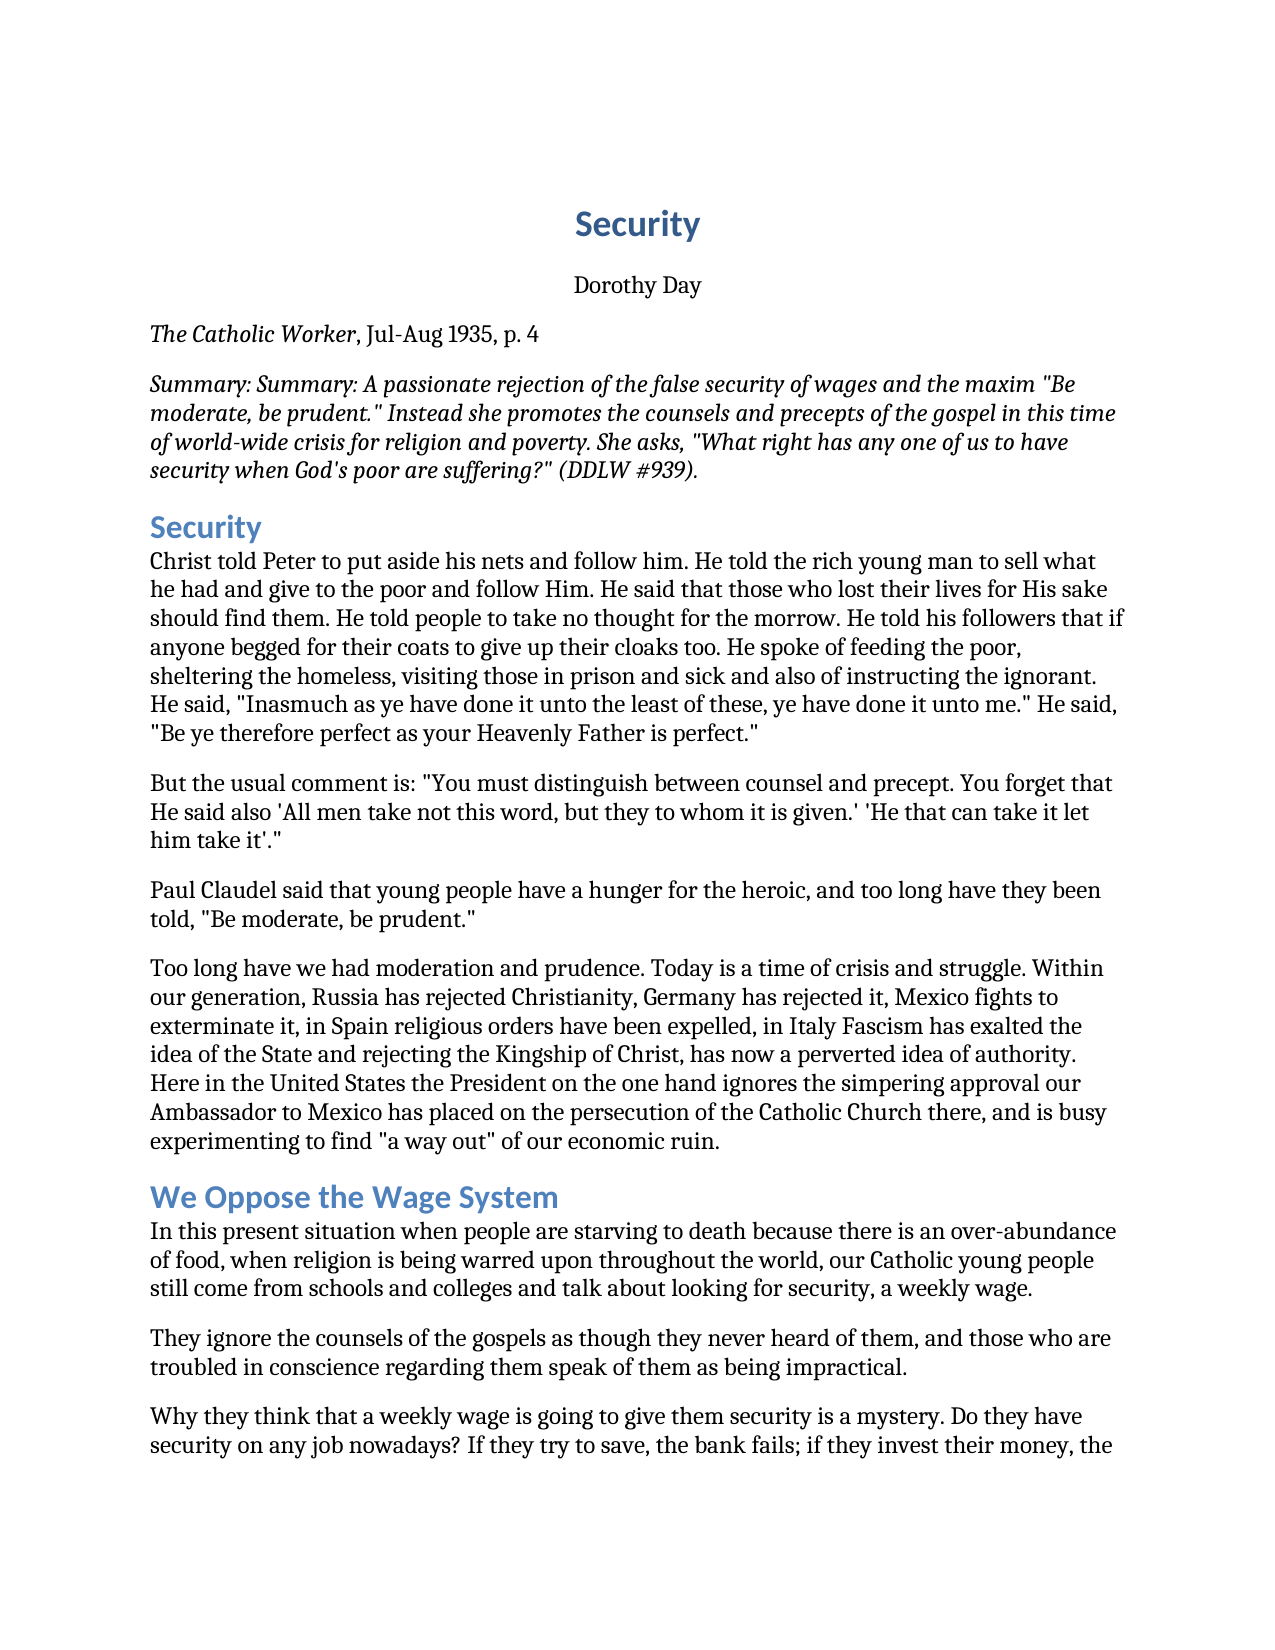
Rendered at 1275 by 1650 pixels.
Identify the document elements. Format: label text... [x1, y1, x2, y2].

text Paul Claudel said that young people have a hunger for the heroic, and too long have they been told, "Be moderate, be prudent." [150, 876, 1125, 933]
text They ignore the counsels of the gospels as though they never heard of them, and those who are troubled in conscience regarding them speak of them as being impractical. [150, 1324, 1125, 1381]
text Summary: Summary: A passionate rejection of the false security of wages and the maxim "Be moderate, be prudent." Instead she promotes the counsels and precepts of the gospel in this time of world-wide crisis for religion and poverty. She asks, "What right has any one of us to have security when God's poor are suffering?" (DDLW #939). [150, 370, 1125, 485]
subtitle Security [150, 506, 1125, 547]
text But the usual comment is: "You must distinguish between counsel and precept. You forget that He said also 'All men take not this word, but they to whom it is given.' 'He that can take it let him take it'." [150, 769, 1125, 855]
text Christ told Peter to put aside his nets and follow him. He told the rich young man to sell what he had and give to the poor and follow Him. He said that those who lost their lives for His sake should find them. He told people to take no thought for the morrow. He told his followers that if anyone begged for their coats to give up their cloaks too. He spoke of feeding the poor, sheltering the homeless, visiting those in prison and sick and also of instructing the ignorant. He said, "Inasmuch as ye have done it unto the least of these, ye have done it unto me." He said, "Be ye therefore perfect as your Heavenly Father is perfect." [150, 547, 1125, 748]
title Security [150, 200, 1125, 246]
text In this present situation when people are starving to death because there is an over-abundance of food, when religion is being warred upon throughout the world, our Catholic young people still come from schools and colleges and talk about looking for security, a weekly wage. [150, 1217, 1125, 1303]
text Too long have we had moderation and prudence. Today is a time of crisis and struggle. Within our generation, Russia has rejected Christianity, Germany has rejected it, Mexico fights to exterminate it, in Spain religious orders have been expelled, in Italy Fascism has exalted the idea of the State and rejecting the Kingship of Christ, has now a perverted idea of authority. Here in the United States the President on the one hand ignores the simpering approval our Ambassador to Mexico has placed on the persecution of the Catholic Church there, and is busy experimenting to find "a way out" of our economic ruin. [150, 954, 1125, 1155]
text Dorothy Day [150, 271, 1125, 299]
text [150, 1402, 1125, 1460]
subtitle We Oppose the Wage System [150, 1176, 1125, 1217]
text The Catholic Worker, Jul-Aug 1935, p. 4 [150, 320, 1125, 349]
